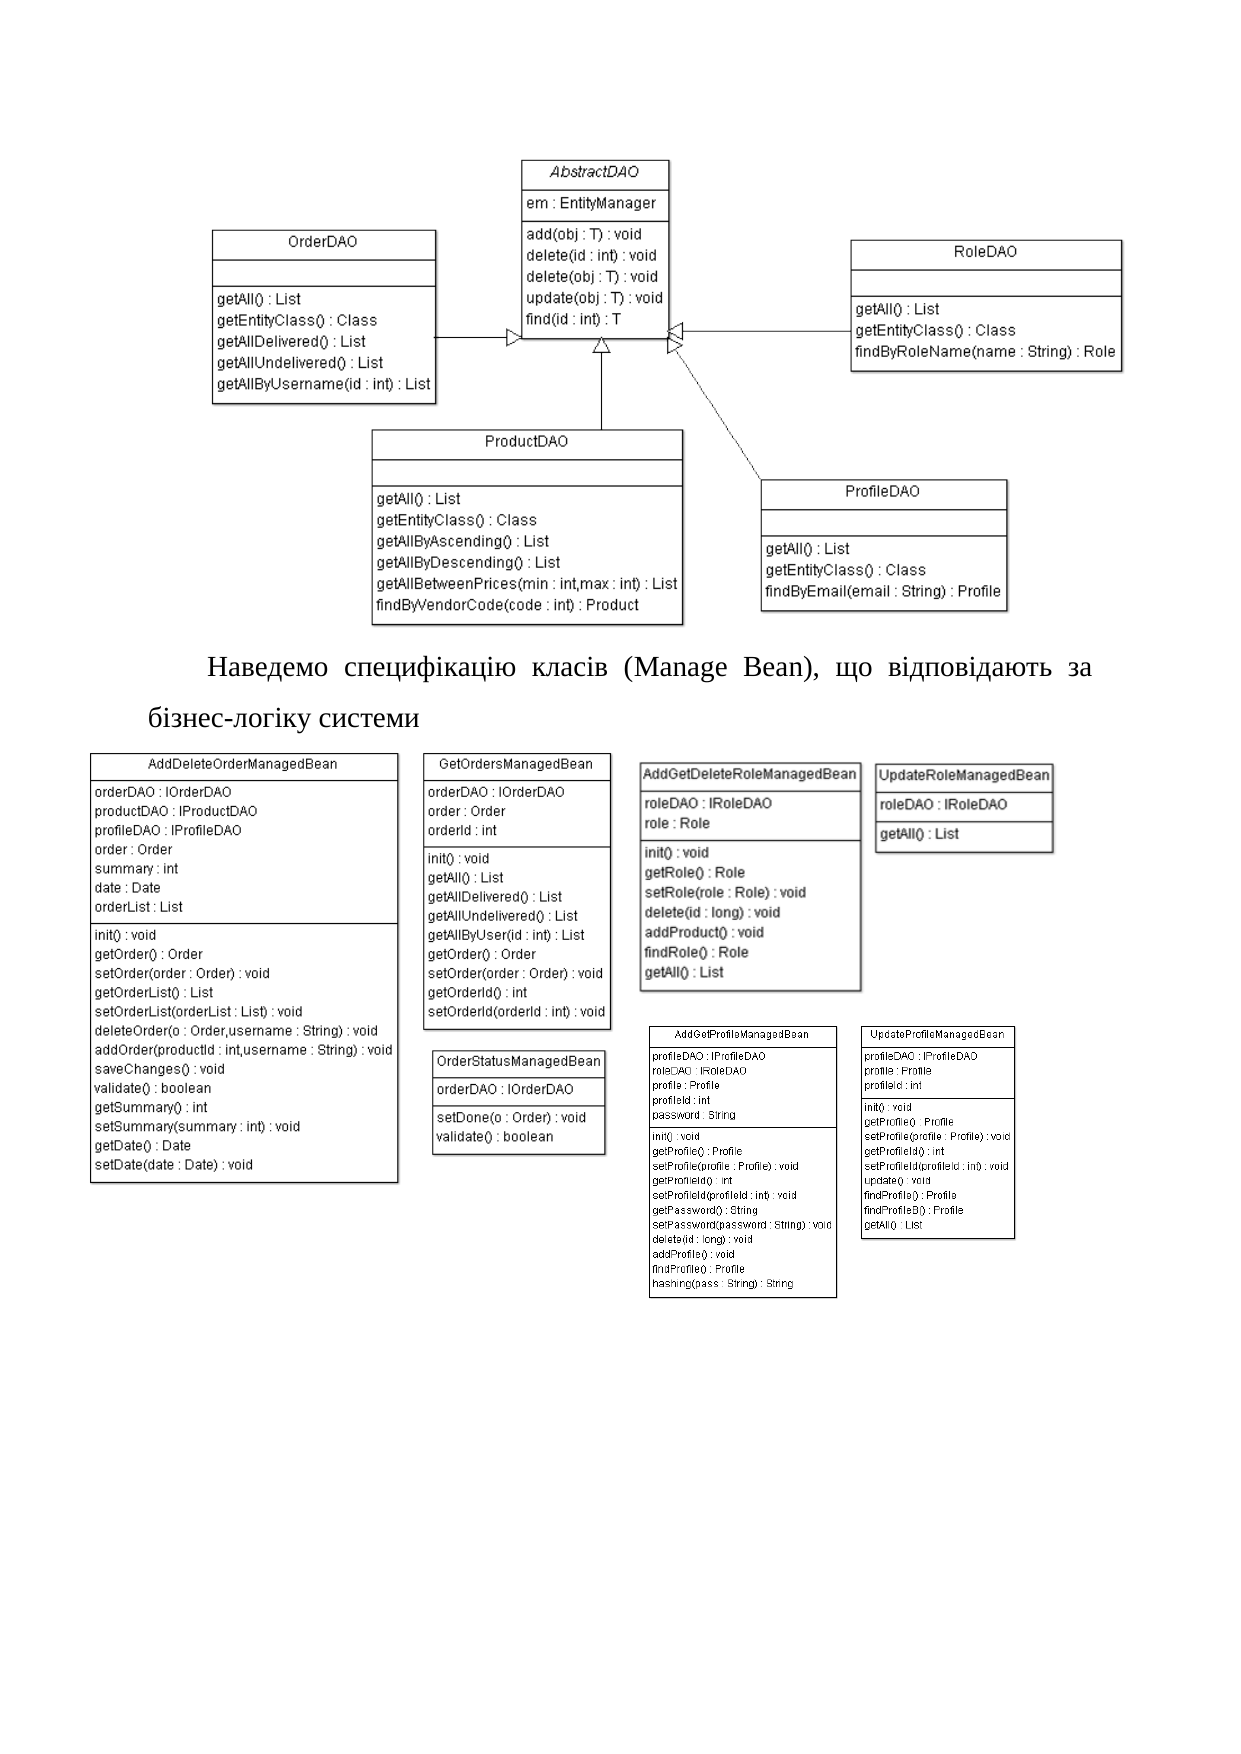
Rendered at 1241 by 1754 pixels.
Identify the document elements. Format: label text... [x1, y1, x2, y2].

picture [641, 1020, 1019, 1305]
text Наведемо специфікацію класів (Manage Bean), що відповідають за бізнес-логіку системи [148, 649, 1092, 733]
picture [199, 147, 1130, 639]
picture [85, 747, 621, 1192]
picture [635, 759, 1061, 1001]
